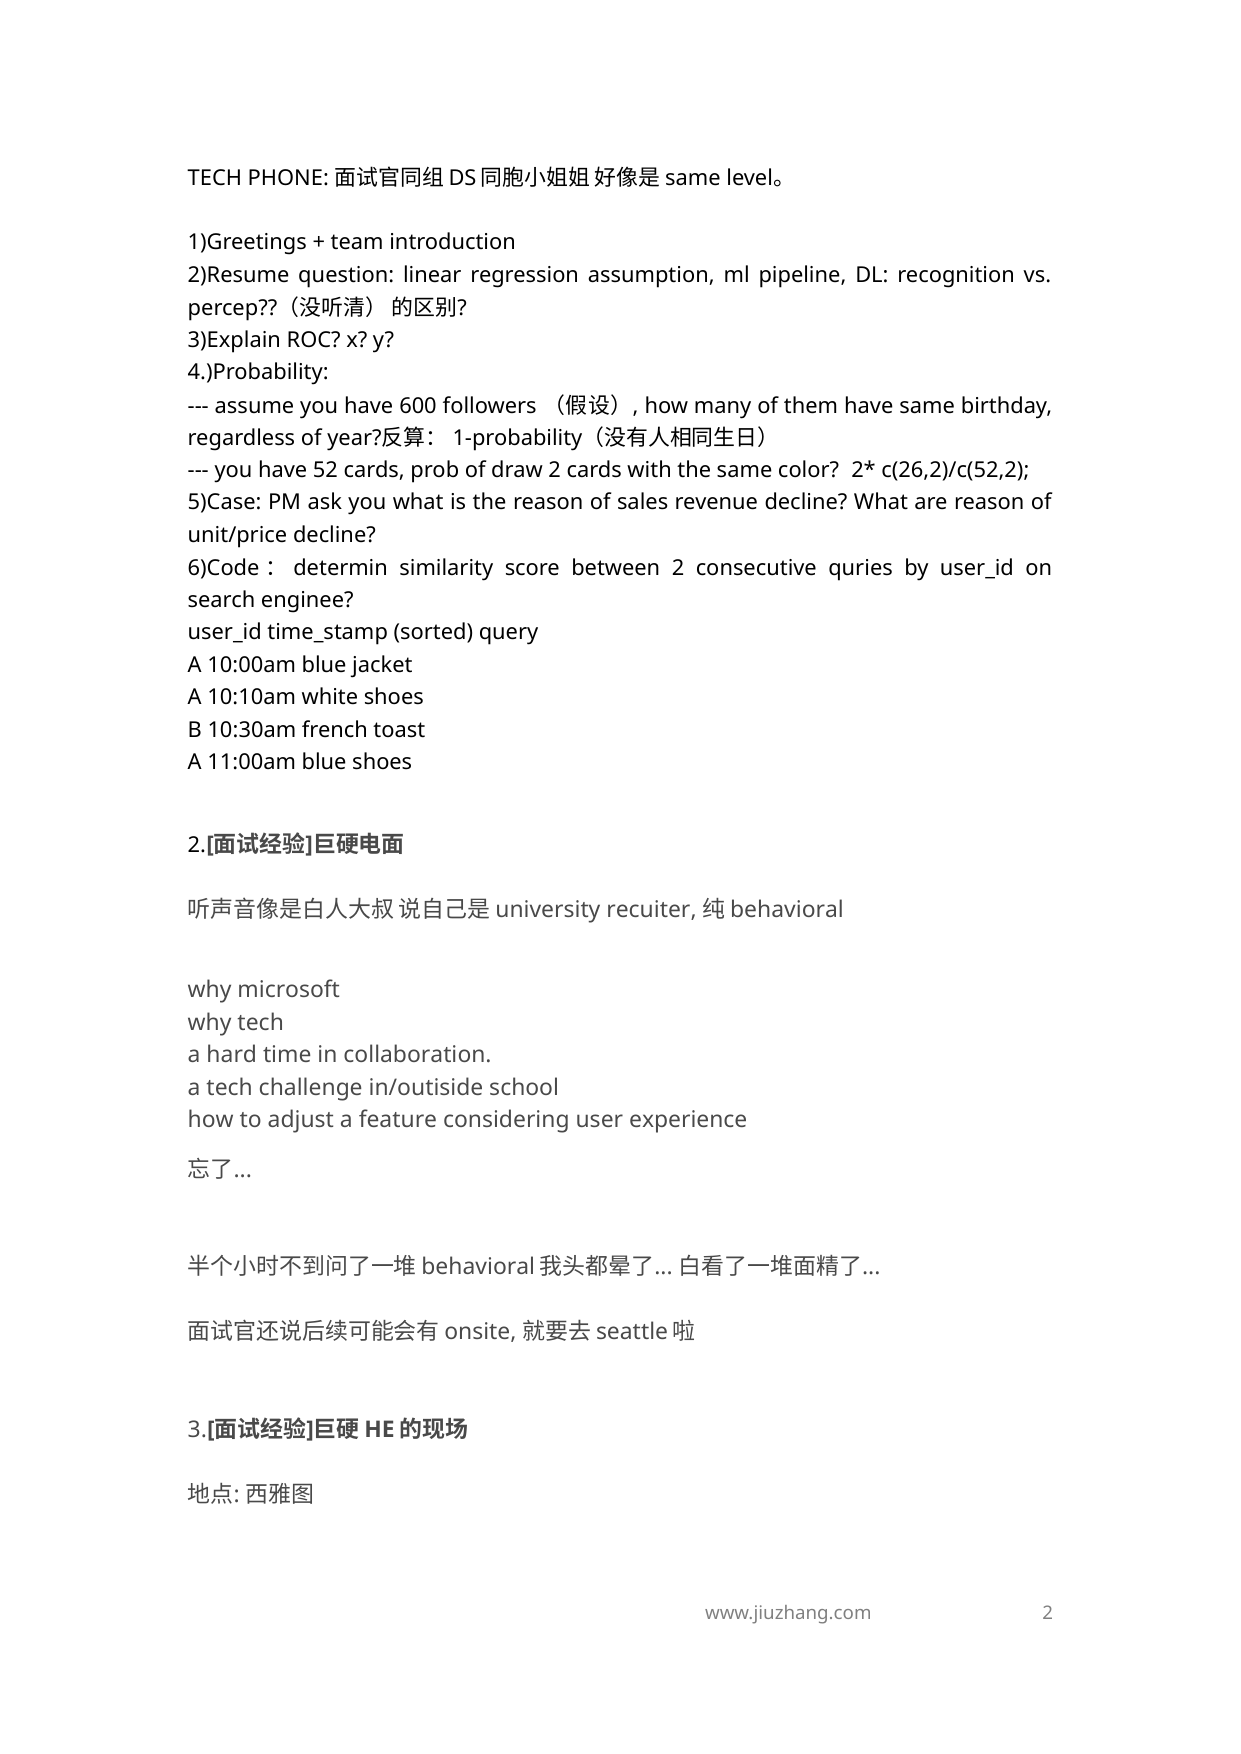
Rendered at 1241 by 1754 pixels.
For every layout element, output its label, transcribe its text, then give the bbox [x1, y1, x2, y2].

text 听声音像是白人大叔 说自己是university recuiter, 纯behavioral [187, 875, 1053, 940]
text 6)Code：determin similarity score between 2 consecutive quries by user_id on search enginee? [187, 550, 1053, 615]
text how to adjust a feature considering user experience [187, 1102, 1053, 1135]
text B 10:30am french toast [187, 712, 1053, 745]
text A 10:00am blue jacket [187, 647, 1053, 680]
text user_id time_stamp (sorted) query [187, 615, 1053, 647]
text TECH PHONE: 面试官同组DS同胞小姐姐 好像是same level。 [187, 160, 1053, 192]
text A 10:10am white shoes [187, 680, 1053, 712]
text 地点: 西雅图 [187, 1460, 1053, 1525]
text 1)Greetings + team introduction [187, 225, 1053, 257]
text a hard time in collaboration. [187, 1037, 1053, 1070]
text 2.[面试经验]巨硬电面 [187, 810, 1053, 875]
text --- you have 52 cards, prob of draw 2 cards with the same color? 2* c(26,2)/c(52,2); [187, 452, 1053, 485]
text 2)Resume question: linear regression assumption, ml pipeline, DL: recognition vs. percep??（没听清） 的区别? [187, 257, 1053, 322]
text 半个小时不到问了一堆behavioral我头都晕了... 白看了一堆面精了... [187, 1232, 1053, 1297]
text 3.[面试经验]巨硬HE的现场 [187, 1395, 1053, 1460]
text 面试官还说后续可能会有onsite, 就要去seattle啦 [187, 1297, 1053, 1362]
text --- assume you have 600 followers （假设）, how many of them have same birthday, regardless of year?反算： 1-probability（没有人相同生日） [187, 387, 1053, 452]
text 3)Explain ROC? x? y? [187, 322, 1053, 355]
text 4.)Probability: [187, 355, 1053, 387]
text A 11:00am blue shoes [187, 745, 1053, 777]
text 5)Case: PM ask you what is the reason of sales revenue decline? What are reason of unit/price decline? [187, 485, 1053, 550]
text why microsoft [187, 972, 1053, 1005]
text why tech [187, 1005, 1053, 1037]
text a tech challenge in/outiside school [187, 1070, 1053, 1102]
text 忘了... [187, 1135, 1053, 1200]
